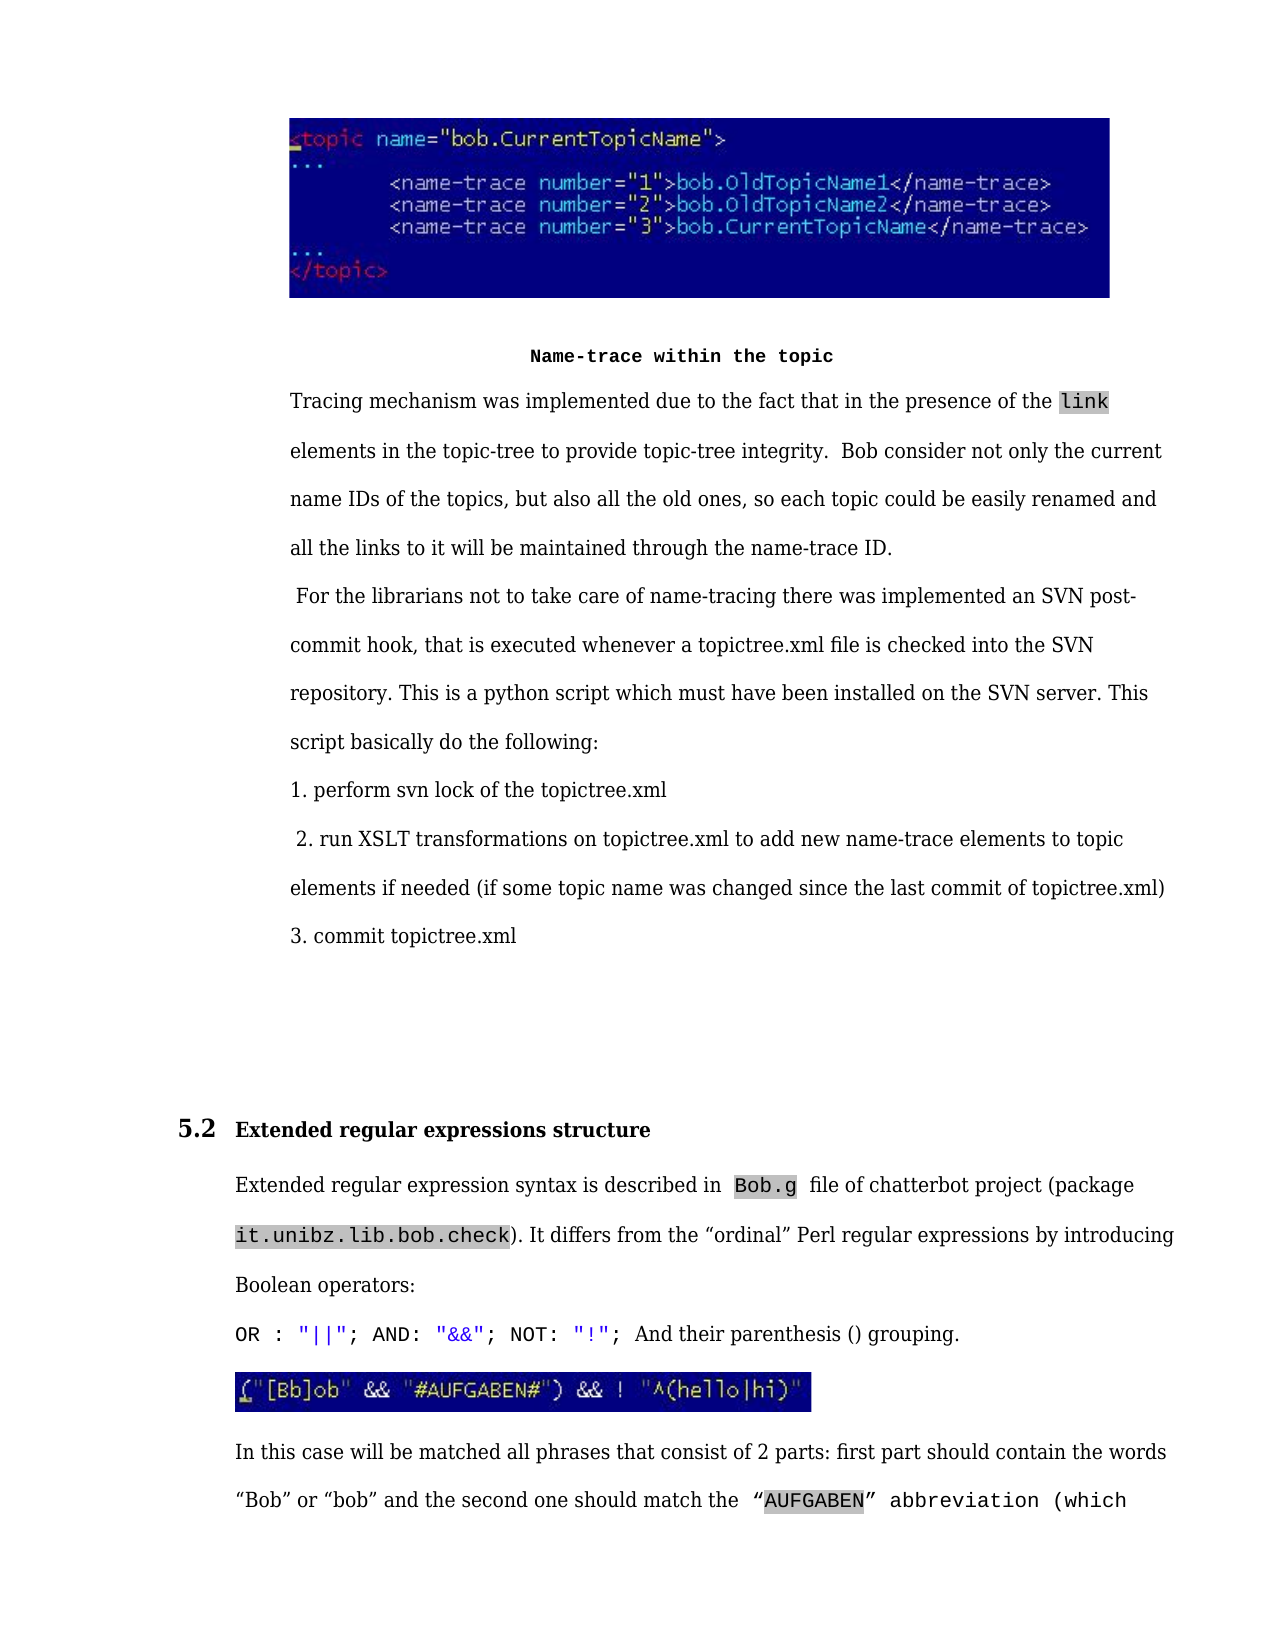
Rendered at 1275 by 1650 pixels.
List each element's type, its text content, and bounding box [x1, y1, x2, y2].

list 1. perform svn lock of the topictree.xml [290, 778, 1186, 803]
list Extended regular expressions structure [177, 1114, 1186, 1144]
list For the librarians not to take care of name-tracing there was implemented an SVN post-commit hook, that is executed whenever a topictree.xml file is checked into the SVN repository. This is a python script which must have been installed on the SVN server. This script basically do the following: [290, 584, 1186, 754]
picture [235, 1372, 812, 1412]
list Extended regular expression syntax is described in Bob.g file of chatterbot project (package it.unibz.lib.bob.check). It differs from the “ordinal” Perl regular expressions by introducing Boolean operators: [235, 1173, 1186, 1297]
picture [289, 118, 1110, 298]
list 3. commit topictree.xml [290, 924, 1186, 948]
list 2. run XSLT transformations on topictree.xml to add new name-trace elements to topic elements if needed (if some topic name was changed since the last commit of topictree.xml) [290, 827, 1186, 900]
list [235, 1440, 1186, 1514]
list OR : "||"; AND: "&&"; NOT: "!"; And their parenthesis () grouping. [235, 1322, 1186, 1347]
text Name-trace within the topic [177, 347, 1186, 368]
list Tracing mechanism was implemented due to the fact that in the presence of the link elements in the topic-tree to provide topic-tree integrity. Bob consider not only the current name IDs of the topics, but also all the old ones, so each topic could be easily renamed and all the links to it will be maintained through the name-trace ID. [290, 389, 1186, 560]
